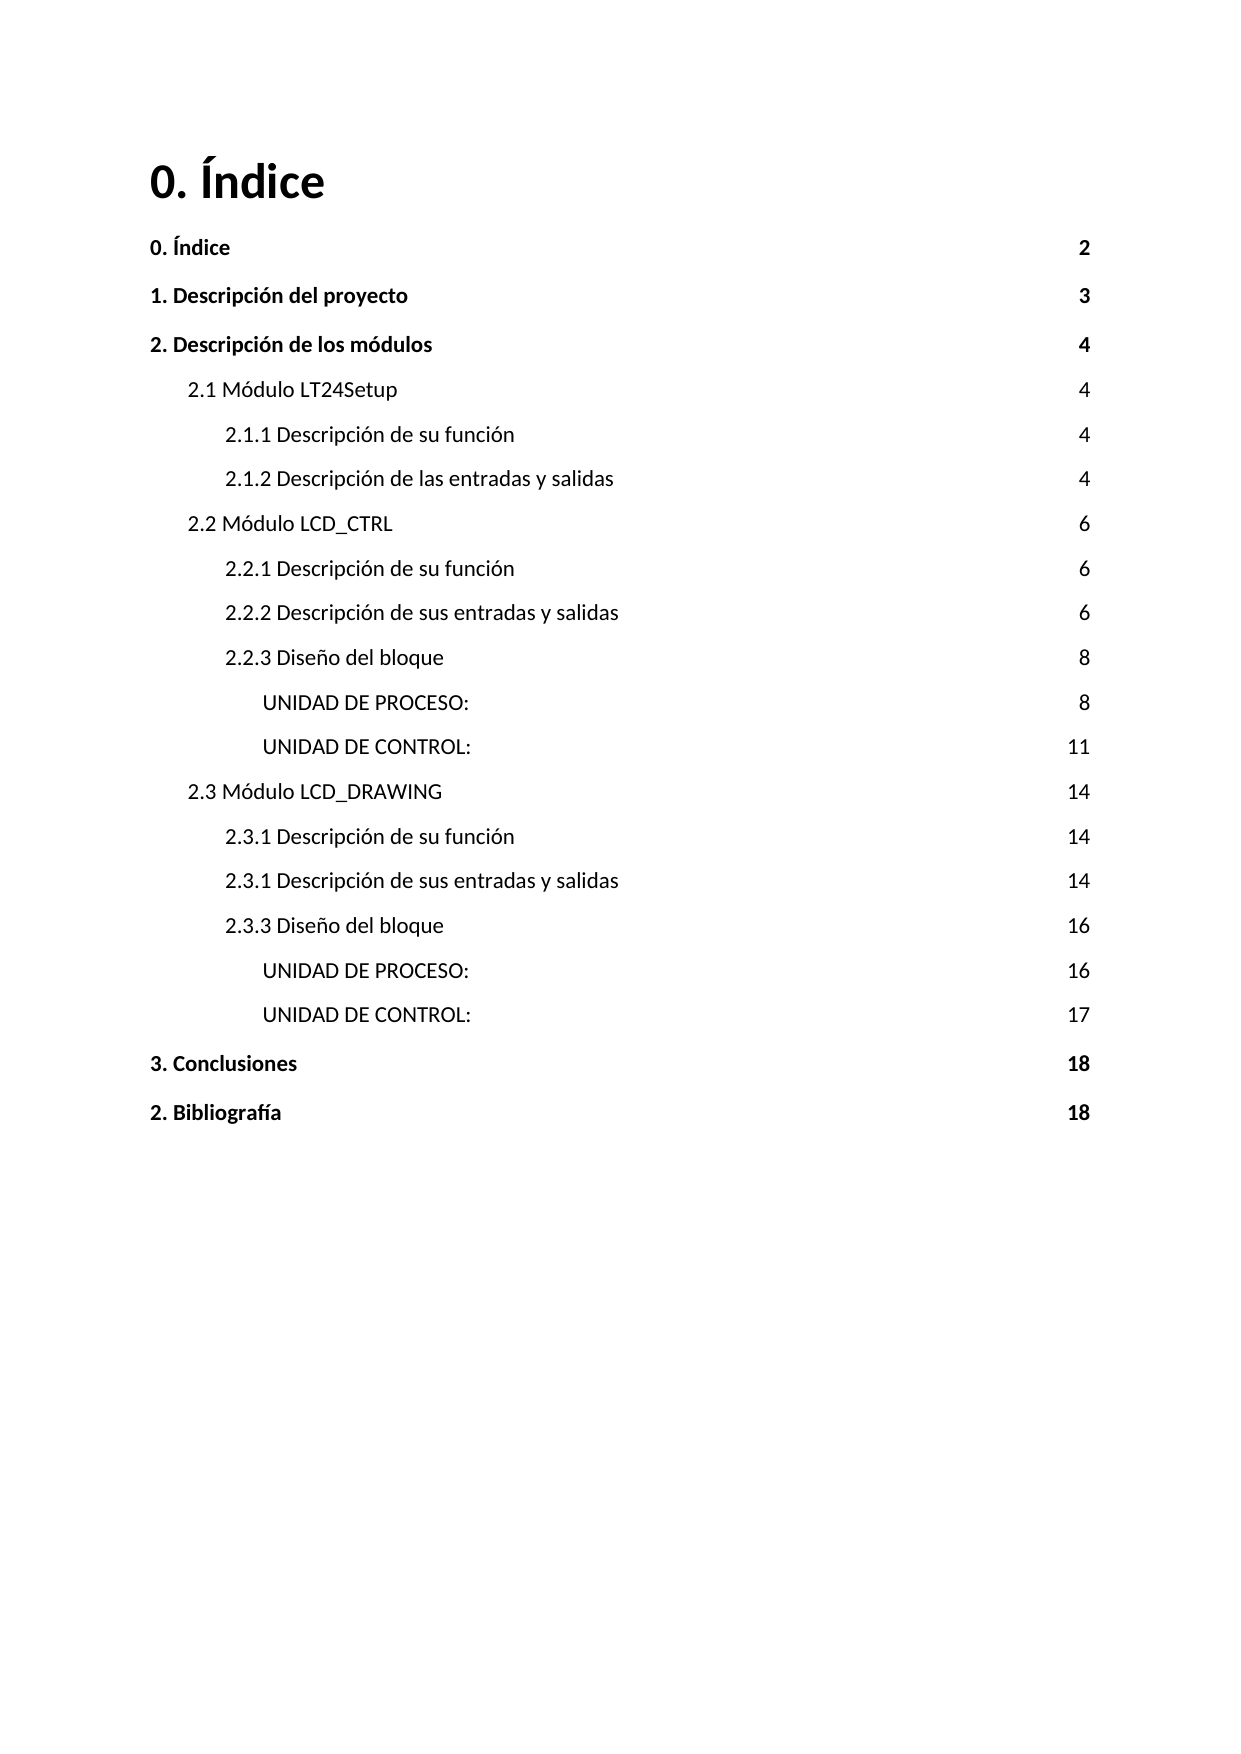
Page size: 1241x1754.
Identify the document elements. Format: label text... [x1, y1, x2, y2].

subtitle 0. Índice [150, 150, 1090, 211]
